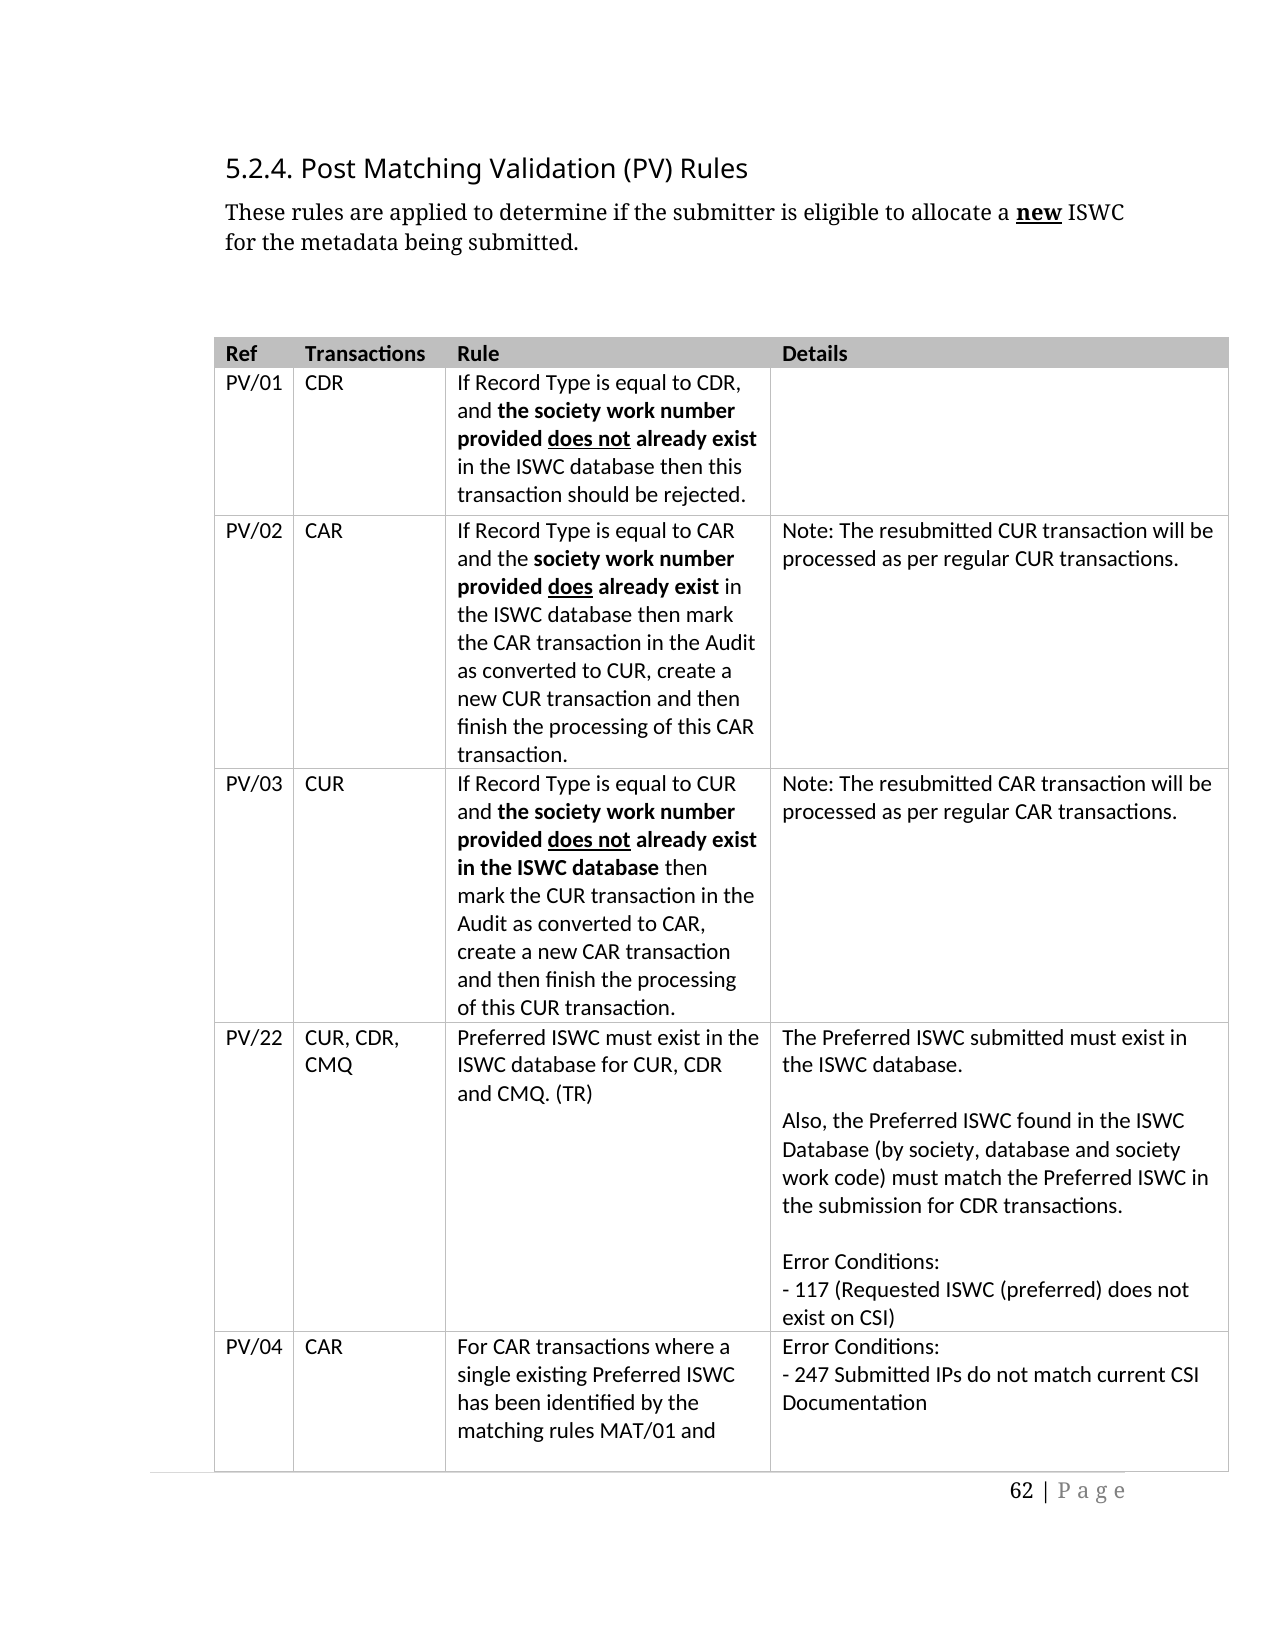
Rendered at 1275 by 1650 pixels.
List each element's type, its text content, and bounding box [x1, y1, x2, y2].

table_cell PV/04 [215, 1332, 293, 1471]
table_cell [446, 1332, 770, 1471]
table_cell PV/03 [215, 769, 293, 1022]
table_header Details [771, 338, 1228, 367]
table_cell CDR [294, 368, 445, 515]
table_cell Preferred ISWC must exist in the ISWC database for CUR, CDR and CMQ. (TR) [446, 1023, 770, 1331]
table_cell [771, 1332, 1228, 1471]
table_header Transactions [294, 338, 445, 367]
table_cell PV/22 [215, 1023, 293, 1331]
table_cell Note: The resubmitted CUR transaction will be processed as per regular CUR transactions. [771, 516, 1228, 768]
table_header Ref [215, 338, 293, 367]
table_cell If Record Type is equal to CUR and the society work number provided does not already exist in the ISWC database then mark the CUR transaction in the Audit as converted to CAR, create a new CAR transaction and then finish the processing of this CUR transaction. [446, 769, 770, 1022]
table_cell If Record Type is equal to CDR, and the society work number provided does not already exist in the ISWC database then this transaction should be rejected. [446, 368, 770, 515]
table_cell CAR [294, 1332, 445, 1471]
table_cell Note: The resubmitted CAR transaction will be processed as per regular CAR transactions. [771, 769, 1228, 1022]
table_header Rule [446, 338, 770, 367]
text These rules are applied to determine if the submitter is eligible to allocate a new ISWC for the metadata being submitted. [225, 197, 1125, 257]
table_cell If Record Type is equal to CAR and the society work number provided does already exist in the ISWC database then mark the CAR transaction in the Audit as converted to CUR, create a new CUR transaction and then finish the processing of this CAR transaction. [446, 516, 770, 768]
table_cell CUR, CDR, CMQ [294, 1023, 445, 1331]
table_cell CUR [294, 769, 445, 1022]
table_cell PV/01 [215, 368, 293, 515]
table_cell CAR [294, 516, 445, 768]
table_cell [771, 368, 1228, 515]
table_cell The Preferred ISWC submitted must exist in the ISWC database. Also, the Preferred ISWC found in the ISWC Database (by society, database and society work code) must match the Preferred ISWC in the submission for CDR transactions. Error Conditions: - 117 (Requested ISWC (preferred) does not exist on CSI) [771, 1023, 1228, 1331]
table_cell PV/02 [215, 516, 293, 768]
subtitle Post Matching Validation (PV) Rules [225, 150, 1125, 187]
